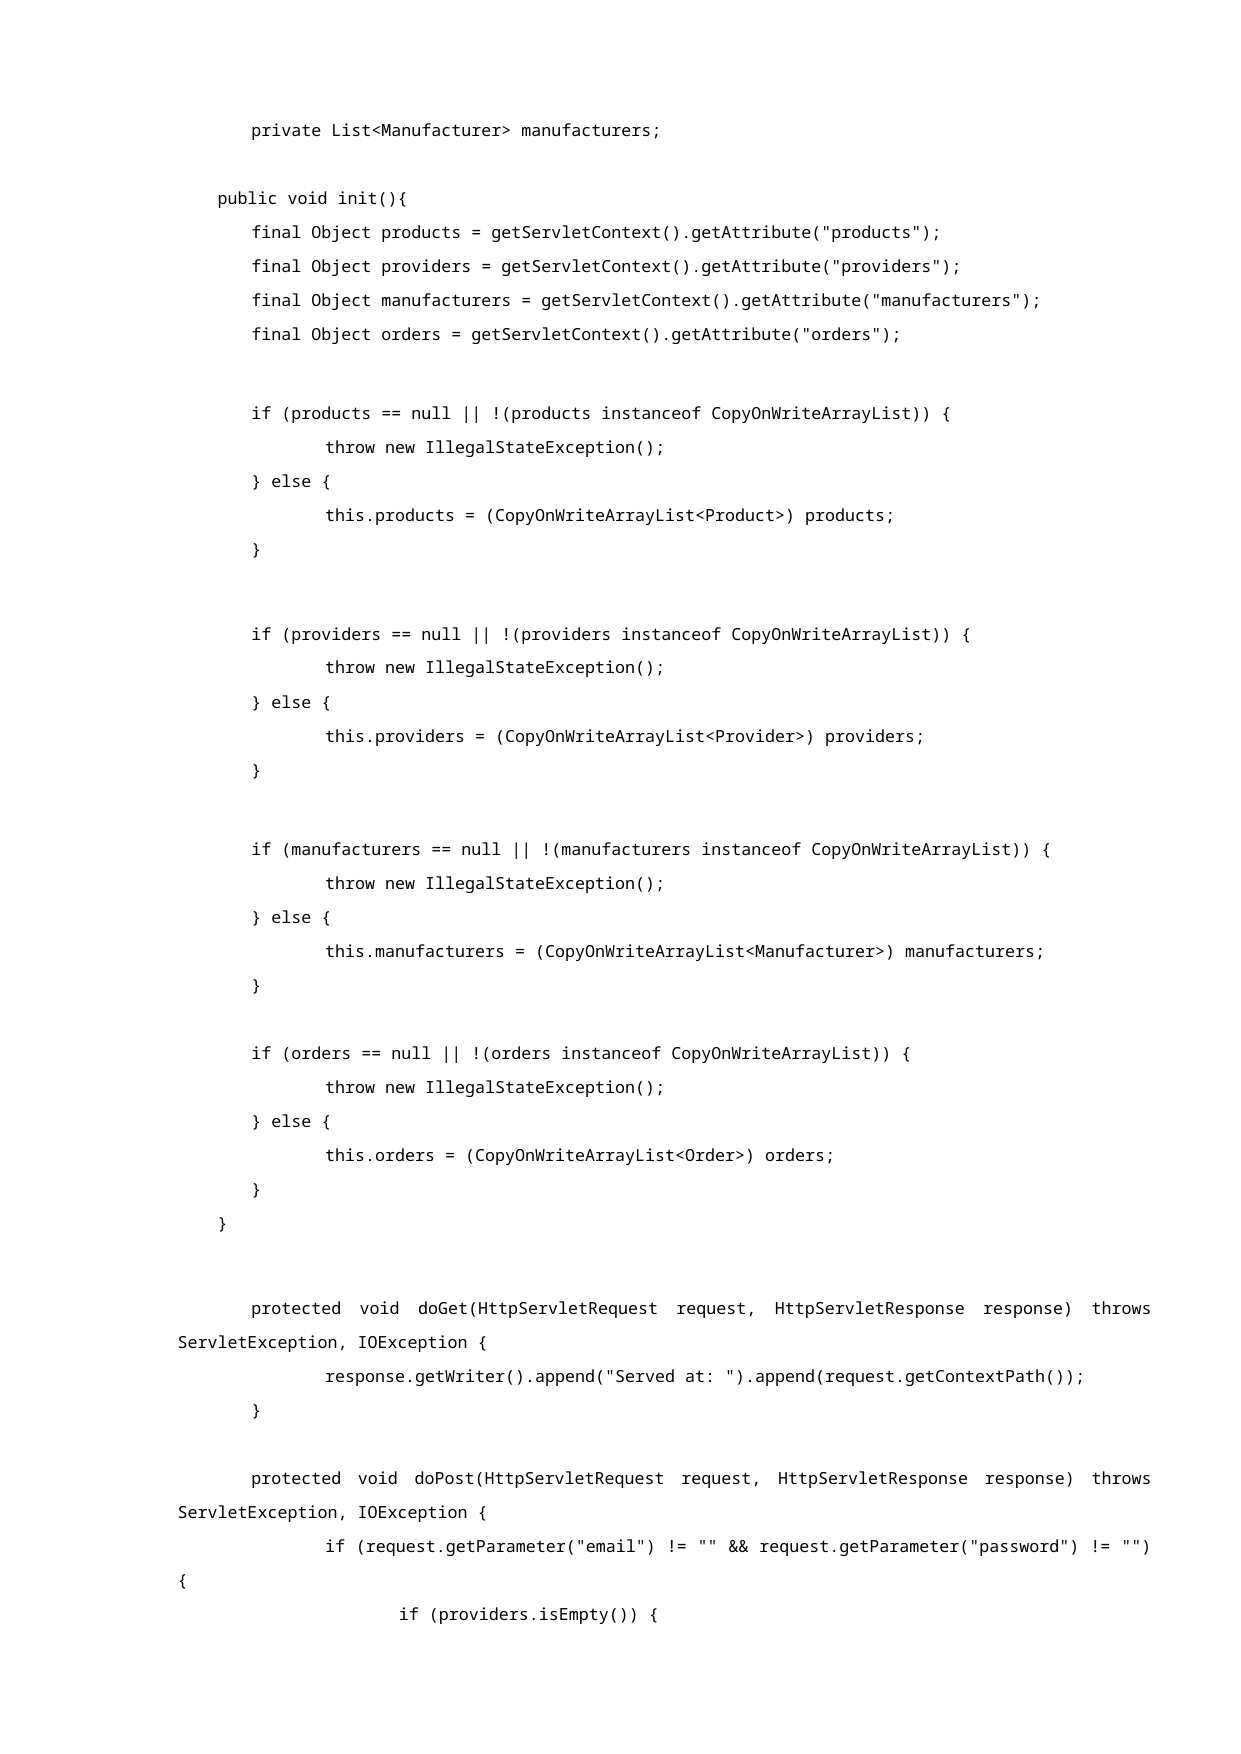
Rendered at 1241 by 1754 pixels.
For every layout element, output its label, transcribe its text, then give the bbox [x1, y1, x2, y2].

text } else { [177, 469, 1152, 492]
text public void init(){ [177, 186, 1152, 209]
text throw new IllegalStateException(); [177, 436, 1152, 458]
text } [177, 1212, 1152, 1235]
text this.products = (CopyOnWriteArrayList<Product>) products; [177, 504, 1152, 526]
text final Object providers = getServletContext().getAttribute("providers"); [177, 254, 1152, 277]
text throw new IllegalStateException(); [177, 1076, 1152, 1098]
text response.getWriter().append("Served at: ").append(request.getContextPath()); [177, 1364, 1152, 1387]
text } [177, 1398, 1152, 1421]
text final Object products = getServletContext().getAttribute("products"); [177, 220, 1152, 243]
text if (providers == null || !(providers instanceof CopyOnWriteArrayList)) { [177, 622, 1152, 645]
text throw new IllegalStateException(); [177, 871, 1152, 894]
text } [177, 758, 1152, 781]
text } else { [177, 690, 1152, 713]
text if (providers.isEmpty()) { [177, 1603, 1152, 1626]
text this.orders = (CopyOnWriteArrayList<Order>) orders; [177, 1144, 1152, 1167]
text final Object manufacturers = getServletContext().getAttribute("manufacturers"); [177, 288, 1152, 311]
text } [177, 538, 1152, 560]
text protected void doPost(HttpServletRequest request, HttpServletResponse response) throws ServletException, IOException { [177, 1467, 1152, 1523]
text private List<Manufacturer> manufacturers; [177, 118, 1152, 141]
text if (request.getParameter("email") != "" && request.getParameter("password") != "") { [177, 1535, 1152, 1592]
text } else { [177, 1110, 1152, 1132]
text protected void doGet(HttpServletRequest request, HttpServletResponse response) throws ServletException, IOException { [177, 1296, 1152, 1353]
text } [177, 1178, 1152, 1201]
text } [177, 973, 1152, 996]
text if (products == null || !(products instanceof CopyOnWriteArrayList)) { [177, 401, 1152, 424]
text this.manufacturers = (CopyOnWriteArrayList<Manufacturer>) manufacturers; [177, 939, 1152, 962]
text throw new IllegalStateException(); [177, 656, 1152, 679]
text this.providers = (CopyOnWriteArrayList<Provider>) providers; [177, 724, 1152, 747]
text final Object orders = getServletContext().getAttribute("orders"); [177, 322, 1152, 345]
text if (manufacturers == null || !(manufacturers instanceof CopyOnWriteArrayList)) { [177, 837, 1152, 860]
text } else { [177, 905, 1152, 928]
text if (orders == null || !(orders instanceof CopyOnWriteArrayList)) { [177, 1042, 1152, 1064]
